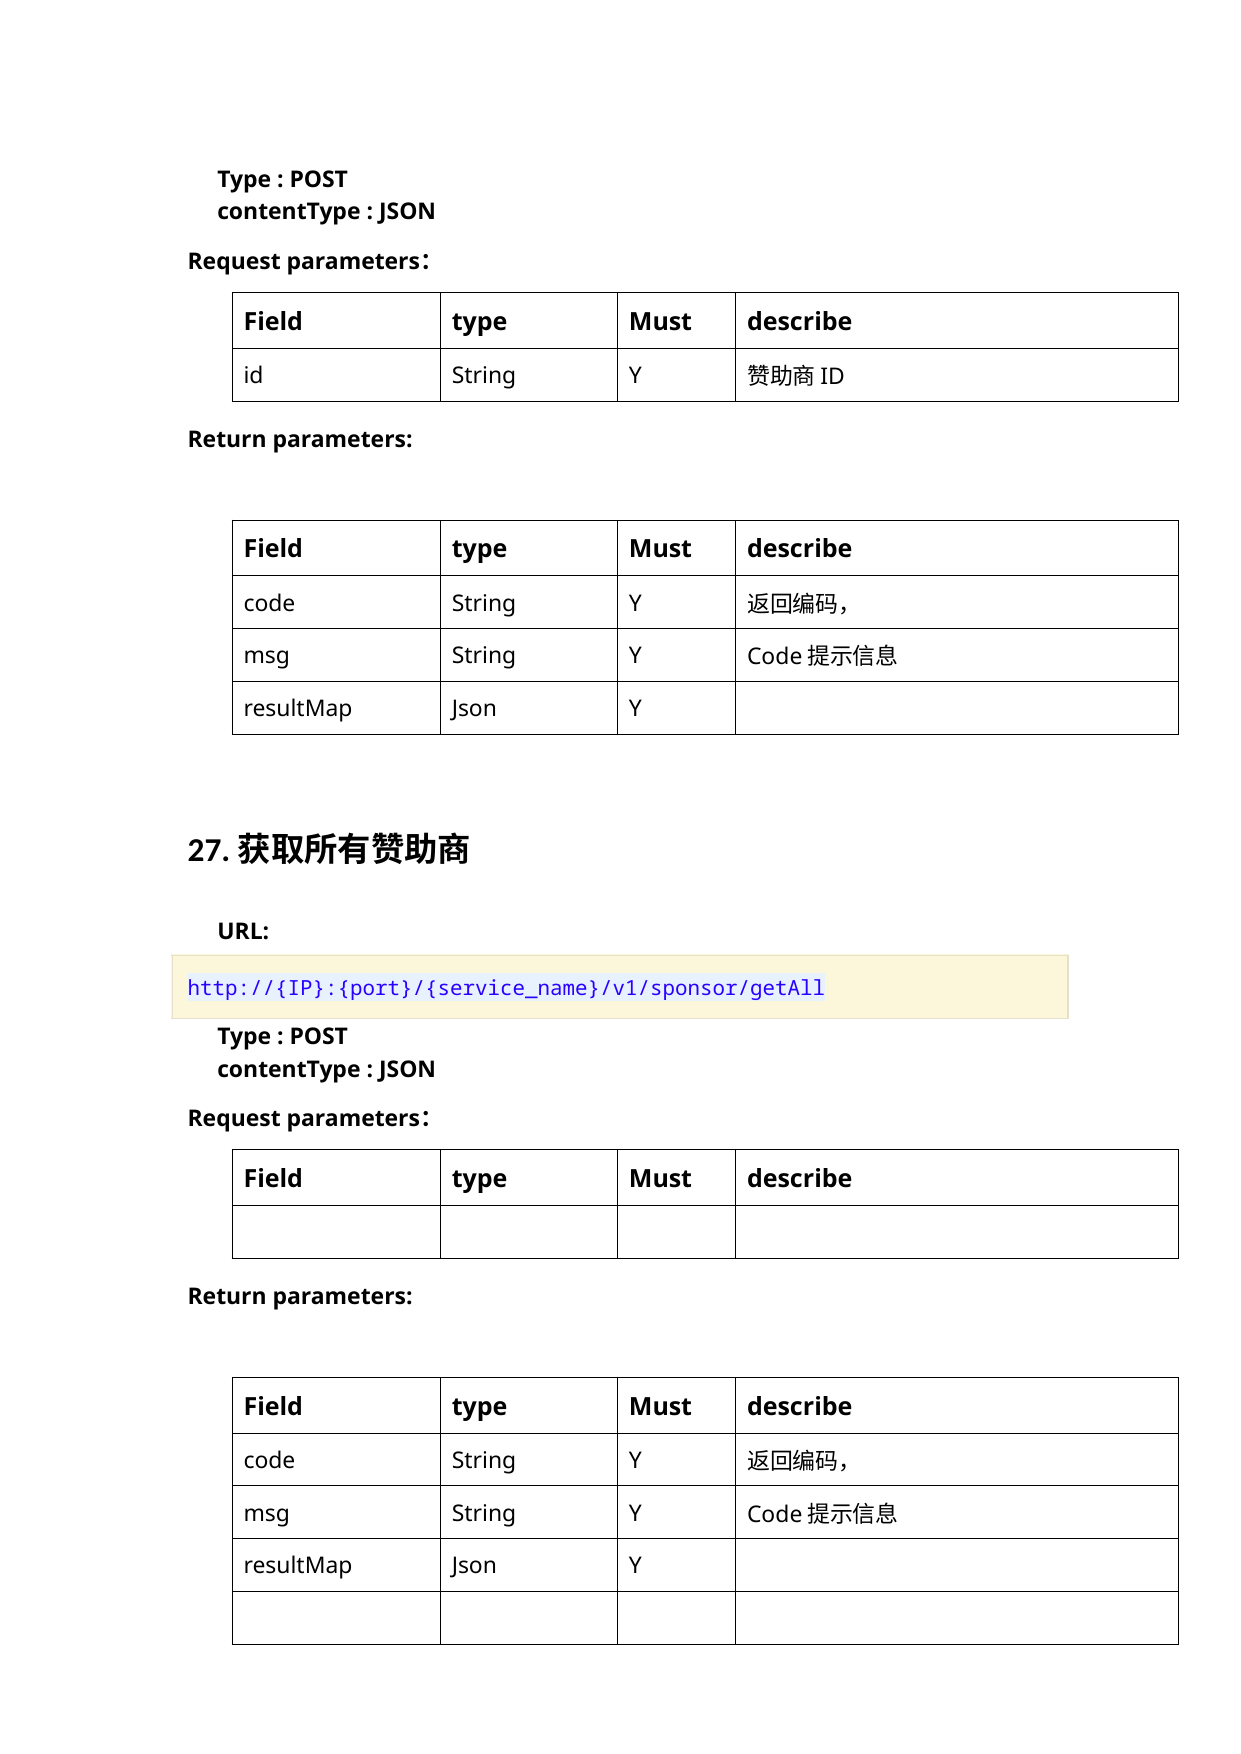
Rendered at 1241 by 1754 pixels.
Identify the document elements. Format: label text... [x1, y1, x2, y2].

table_cell Y [618, 1434, 735, 1485]
text Type : POST [217, 162, 1053, 194]
table_cell msg [233, 1486, 440, 1538]
text contentType : JSON [217, 1052, 1053, 1084]
table_header type [441, 1378, 617, 1433]
table_cell msg [233, 629, 440, 681]
table_cell Code提示信息 [736, 629, 1178, 681]
table_cell code [233, 576, 440, 628]
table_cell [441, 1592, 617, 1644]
table_cell String [441, 1434, 617, 1485]
table_cell [233, 1592, 440, 1644]
text Type : POST [217, 1019, 1053, 1052]
table_header describe [736, 1150, 1178, 1205]
table_cell id [233, 349, 440, 401]
table_cell [441, 1206, 617, 1258]
table_cell String [441, 576, 617, 628]
table_header Must [618, 1378, 735, 1433]
table_cell Y [618, 682, 735, 734]
table_cell String [441, 349, 617, 401]
table_cell resultMap [233, 1539, 440, 1591]
table_cell Y [618, 1486, 735, 1538]
text http://{IP}:{port}/{service_name}/v1/sponsor/getAll [173, 956, 1067, 1018]
table_cell resultMap [233, 682, 440, 734]
table_header Field [233, 293, 440, 348]
table_header type [441, 521, 617, 575]
table_header describe [736, 1378, 1178, 1433]
table_cell String [441, 1486, 617, 1538]
table_header Field [233, 1378, 440, 1433]
table_cell [736, 1206, 1178, 1258]
table_cell String [441, 629, 617, 681]
text URL: [217, 914, 1053, 947]
table_cell Y [618, 576, 735, 628]
table_header Must [618, 293, 735, 348]
table_cell [736, 682, 1178, 734]
table_header type [441, 1150, 617, 1205]
text contentType : JSON [217, 194, 1053, 227]
table_cell Code提示信息 [736, 1486, 1178, 1538]
table_cell 返回编码， [736, 576, 1178, 628]
text Request parameters： [187, 227, 1053, 292]
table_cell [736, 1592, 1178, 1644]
table_header Field [233, 1150, 440, 1205]
table_cell [618, 1206, 735, 1258]
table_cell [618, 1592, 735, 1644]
table_cell code [233, 1434, 440, 1485]
text Return parameters: [187, 292, 1053, 454]
table_cell 赞助商ID [736, 349, 1178, 401]
table_header Must [618, 1150, 735, 1205]
subtitle 获取所有赞助商 [187, 815, 1053, 880]
text Request parameters： [187, 1084, 1053, 1149]
table_cell Json [441, 1539, 617, 1591]
table_header describe [736, 521, 1178, 575]
table_cell [233, 1206, 440, 1258]
table_cell [736, 1539, 1178, 1591]
table_cell 返回编码， [736, 1434, 1178, 1485]
table_header Field [233, 521, 440, 575]
table_header type [441, 293, 617, 348]
table_cell Y [618, 1539, 735, 1591]
text Return parameters: [187, 1149, 1053, 1312]
table_cell Y [618, 349, 735, 401]
table_header describe [736, 293, 1178, 348]
table_header Must [618, 521, 735, 575]
table_cell Json [441, 682, 617, 734]
table_cell Y [618, 629, 735, 681]
